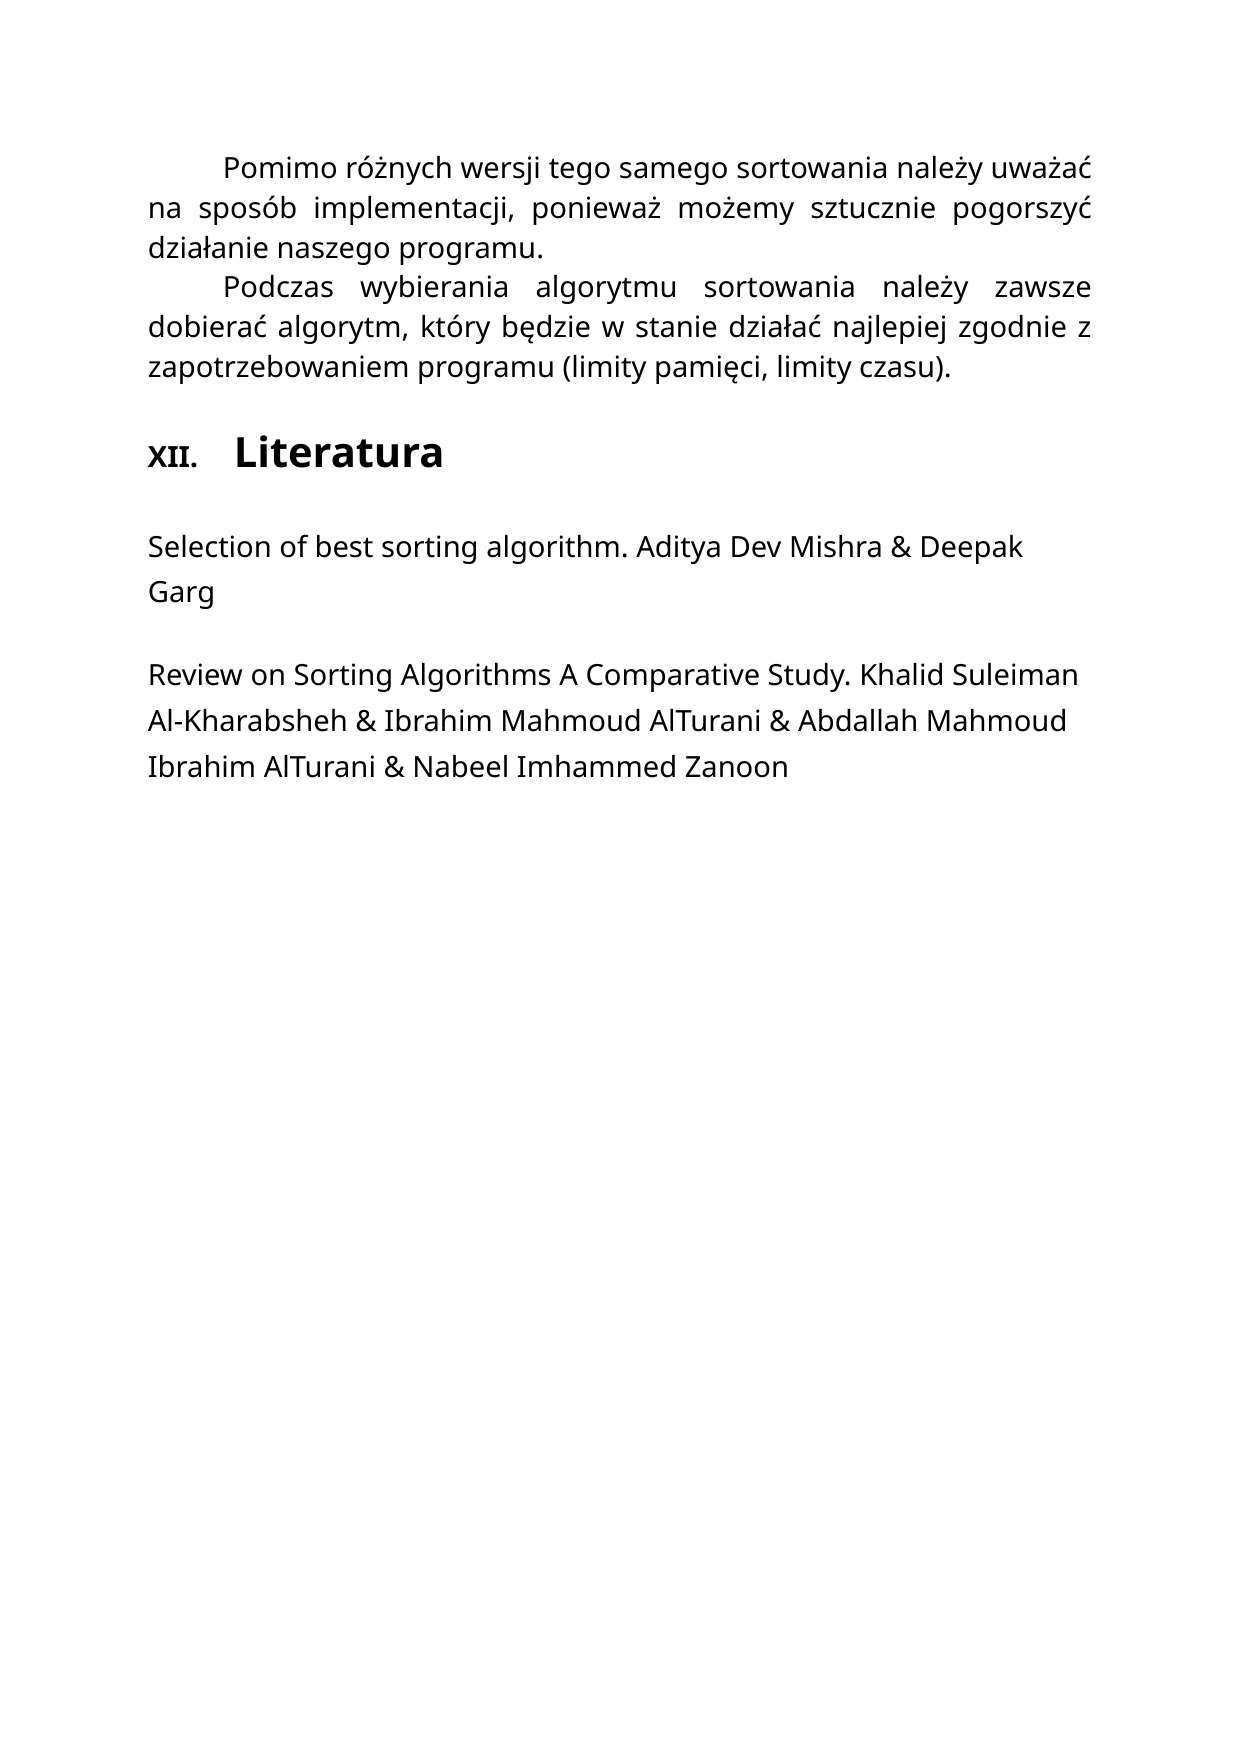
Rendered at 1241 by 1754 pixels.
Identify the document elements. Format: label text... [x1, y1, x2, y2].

text Literatura [148, 423, 1093, 480]
text Podczas wybierania algorytmu sortowania należy zawsze dobierać algorytm, który będzie w stanie działać najlepiej zgodnie z zapotrzebowaniem programu (limity pamięci, limity czasu). [148, 267, 1093, 386]
text Pomimo różnych wersji tego samego sortowania należy uważać na sposób implementacji, ponieważ możemy sztucznie pogorszyć działanie naszego programu. [148, 148, 1093, 267]
list Selection of best sorting algorithm. Aditya Dev Mishra & Deepak Garg [148, 526, 1093, 611]
list Review on Sorting Algorithms A Comparative Study. Khalid Suleiman Al-Kharabsheh & Ibrahim Mahmoud AlTurani & Abdallah Mahmoud Ibrahim AlTurani & Nabeel Imhammed Zanoon [148, 655, 1093, 786]
